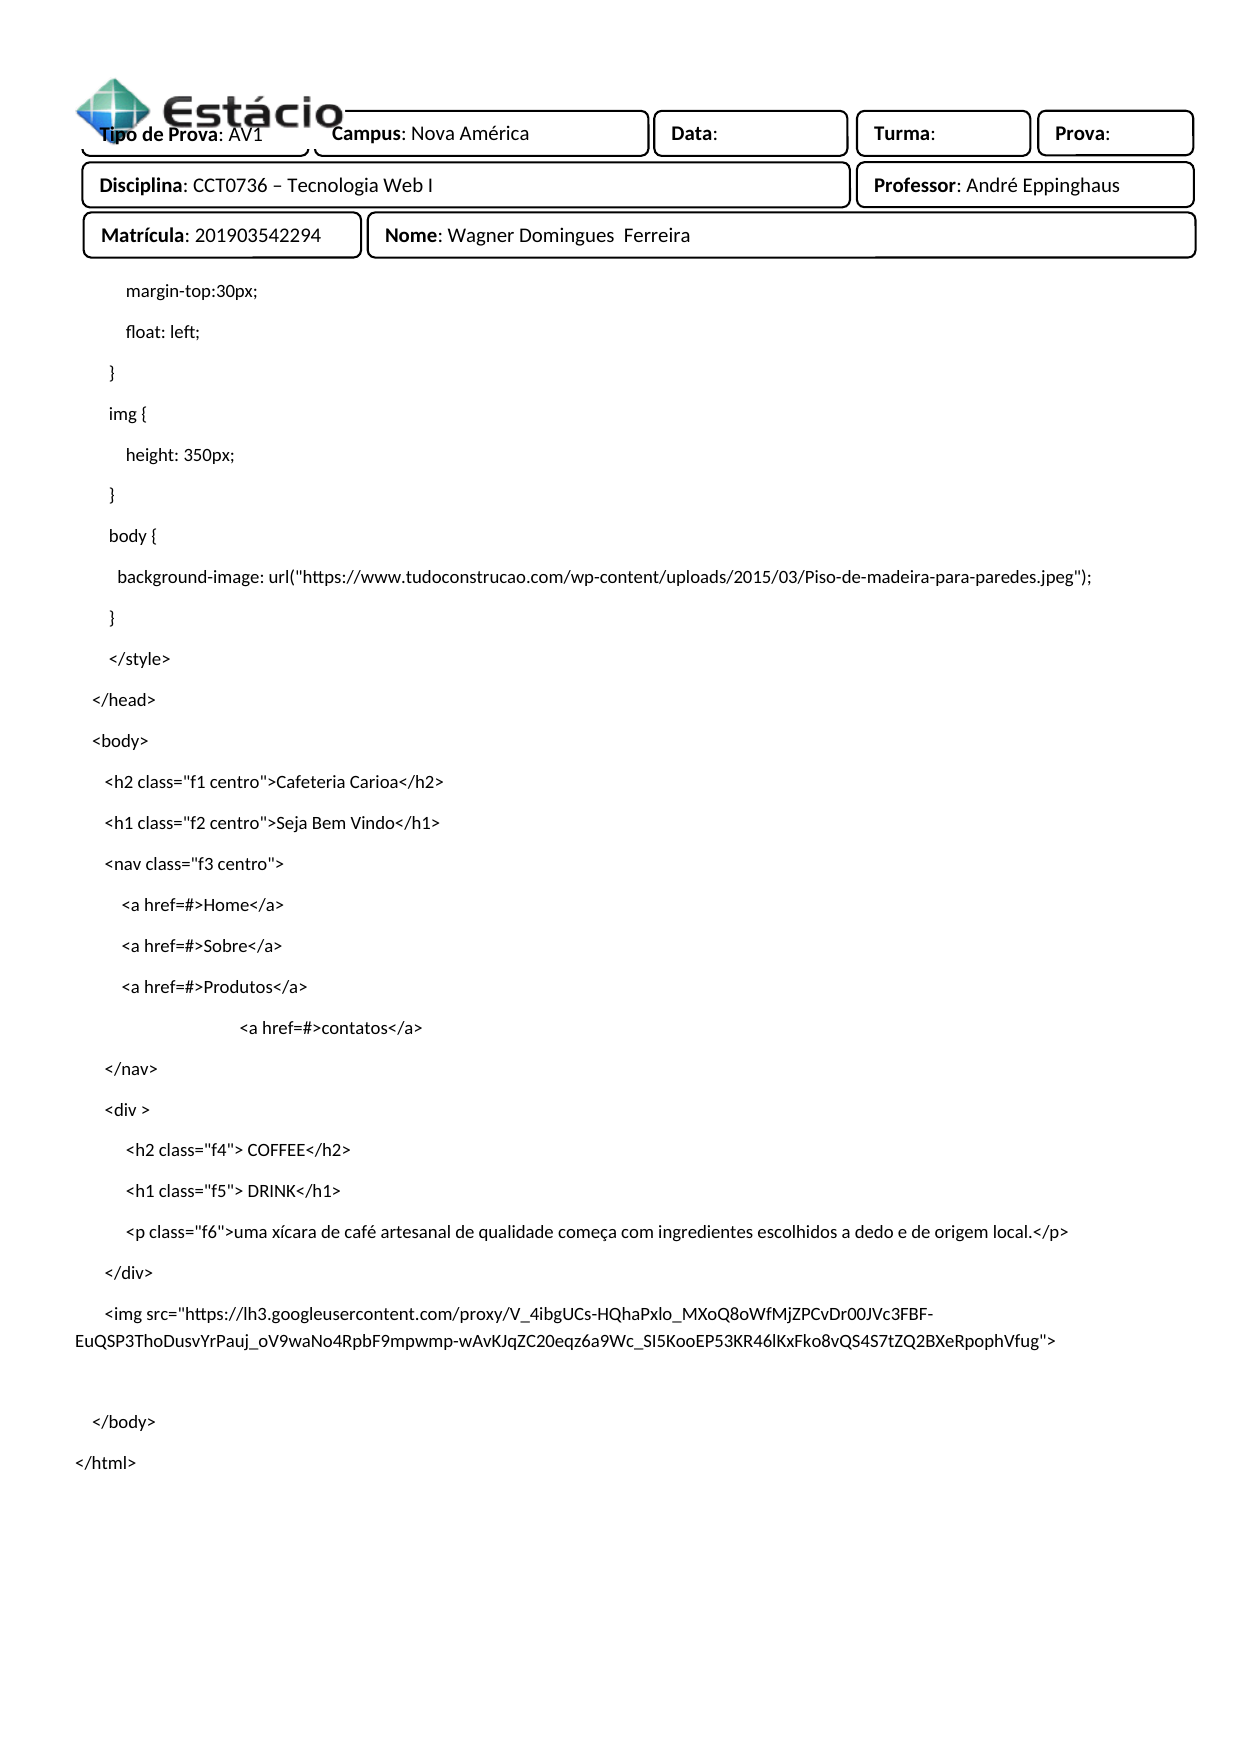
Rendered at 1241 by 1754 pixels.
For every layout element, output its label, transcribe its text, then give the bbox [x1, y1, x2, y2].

text <body> [75, 729, 1165, 752]
text </head> [75, 688, 1165, 711]
text </nav> [75, 1057, 1165, 1080]
text <a href=#>Home</a> [75, 893, 1165, 916]
text <h2 class="f4"> COFFEE</h2> [75, 1139, 1165, 1162]
text <h2 class="f1 centro">Cafeteria Carioa</h2> [75, 770, 1165, 793]
text <a href=#>Produtos</a> [75, 975, 1165, 998]
text </body> [75, 1411, 1165, 1433]
text <a href=#>Sobre</a> [75, 934, 1165, 957]
text <img src="https://lh3.googleusercontent.com/proxy/V_4ibgUCs-HQhaPxlo_MXoQ8oWfMjZPCvDr00JVc3FBF-EuQSP3ThoDusvYrPauj_oV9waNo4RpbF9mpwmp-wAvKJqZC20eqz6a9Wc_SI5KooEP53KR46lKxFko8vQS4S7tZQ2BXeRpophVfug"> [75, 1302, 1165, 1352]
text <p class="f6">uma xícara de café artesanal de qualidade começa com ingredientes escolhidos a dedo e de origem local.</p> [75, 1221, 1165, 1243]
text </style> [75, 647, 1165, 670]
text } [75, 484, 1165, 507]
text </html> [75, 1452, 1165, 1474]
text margin-top:30px; [75, 279, 1165, 302]
text height: 350px; [75, 443, 1165, 466]
text <h1 class="f5"> DRINK</h1> [75, 1179, 1165, 1202]
text </div> [75, 1261, 1165, 1284]
picture [75, 73, 346, 149]
text img { [75, 402, 1165, 425]
text } [75, 361, 1165, 384]
text <a href=#>contatos</a> [75, 1016, 1165, 1039]
text background-image: url("https://www.tudoconstrucao.com/wp-content/uploads/2015/03/Piso-de-madeira-para-paredes.jpeg"); [75, 566, 1165, 588]
text } [75, 606, 1165, 629]
text <h1 class="f2 centro">Seja Bem Vindo</h1> [75, 811, 1165, 834]
text float: left; [75, 320, 1165, 343]
text <div > [75, 1098, 1165, 1121]
text body { [75, 524, 1165, 547]
text <nav class="f3 centro"> [75, 852, 1165, 875]
